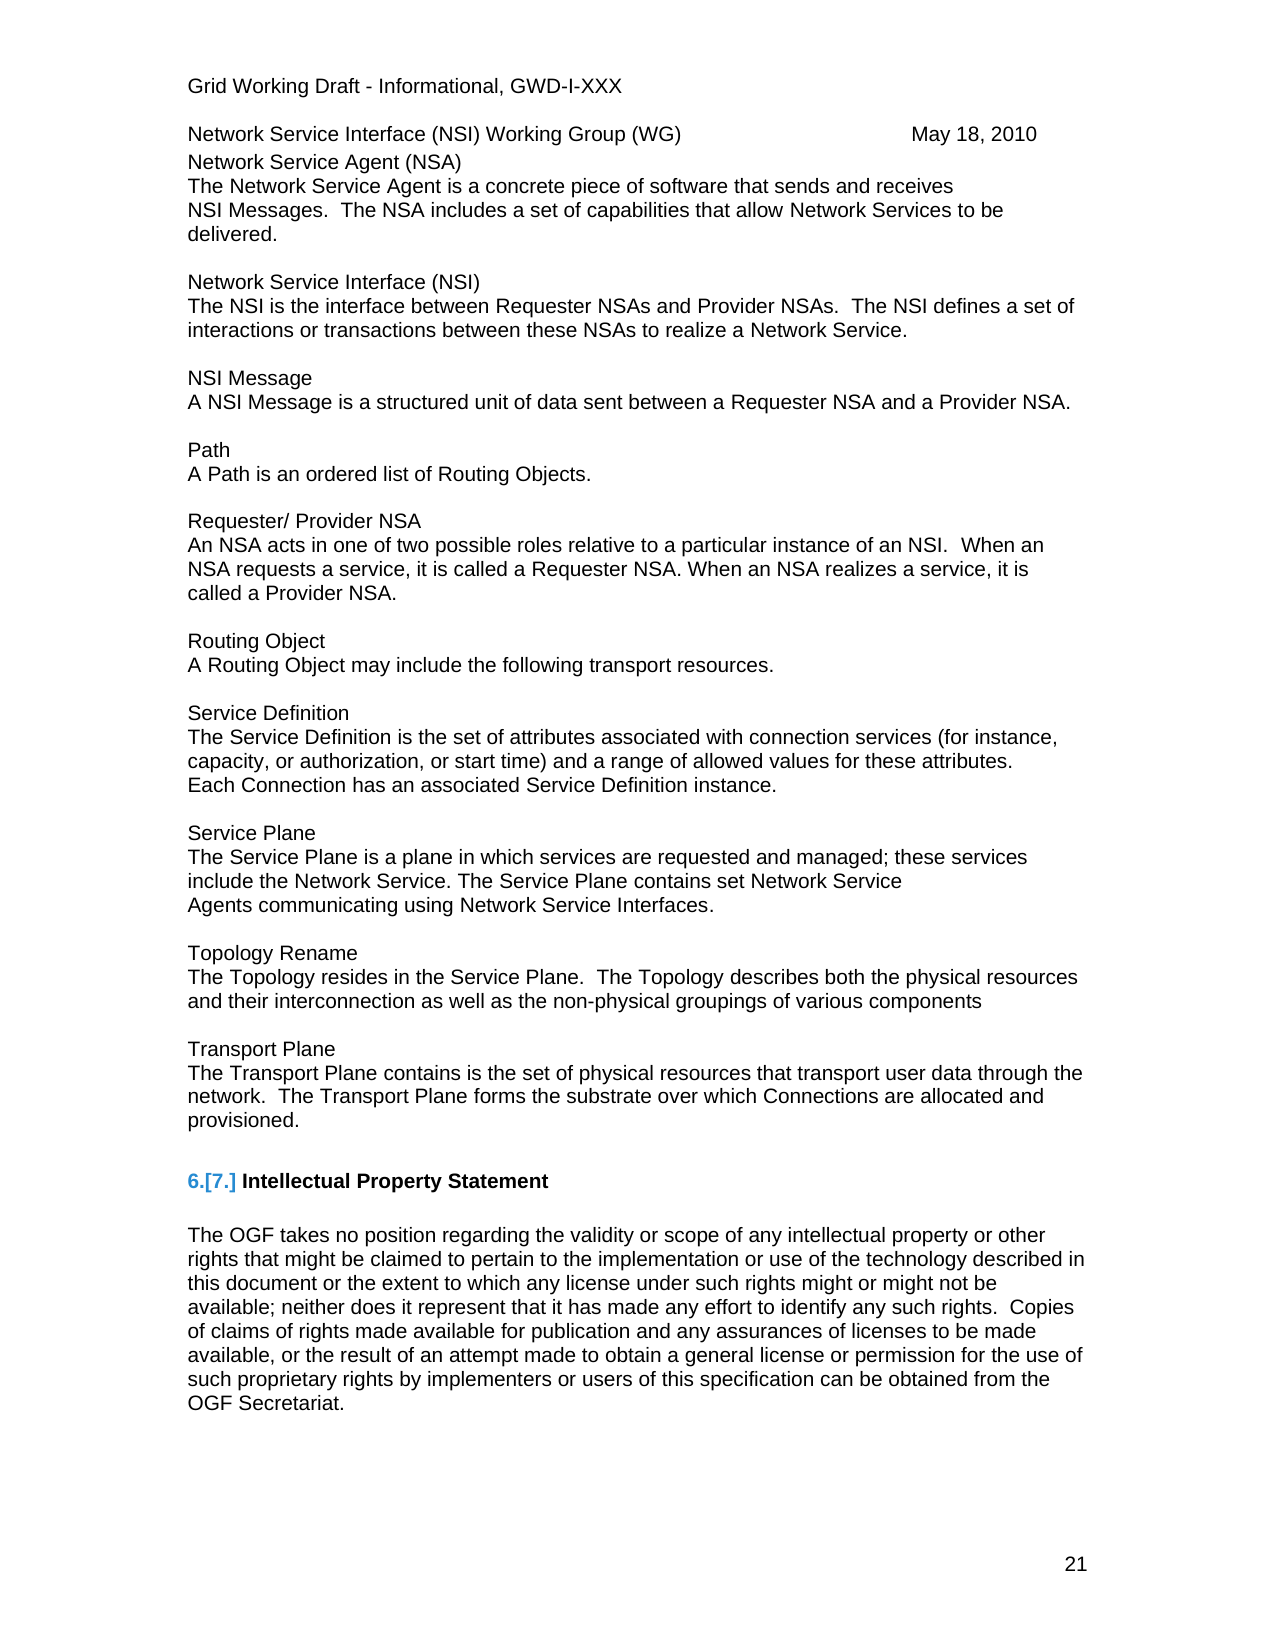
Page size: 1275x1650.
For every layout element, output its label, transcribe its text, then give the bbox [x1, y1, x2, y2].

text NSI Message [187, 366, 1087, 389]
text Network Service Agent (NSA) [187, 150, 1087, 174]
text The Service Plane is a plane in which services are requested and managed; these services include the Network Service. The Service Plane contains set Network Service Agents communicating using Network Service Interfaces. [187, 845, 1087, 917]
text Transport Plane [187, 1036, 1087, 1060]
subtitle Intellectual Property Statement [187, 1169, 1087, 1193]
text A Routing Object may include the following transport resources. [187, 653, 1087, 677]
text The Service Definition is the set of attributes associated with connection services (for instance, capacity, or authorization, or start time) and a range of allowed values for these attributes. Each Connection has an associated Service Definition instance. [187, 725, 1087, 797]
text The OGF takes no position regarding the validity or scope of any intellectual property or other rights that might be claimed to pertain to the implementation or use of the technology described in this document or the extent to which any license under such rights might or might not be available; neither does it represent that it has made any effort to identify any such rights. Copies of claims of rights made available for publication and any assurances of licenses to be made available, or the result of an attempt made to obtain a general license or permission for the use of such proprietary rights by implementers or users of this specification can be obtained from the OGF Secretariat. [187, 1223, 1087, 1414]
text Service Definition [187, 701, 1087, 725]
text An NSA acts in one of two possible roles relative to a particular instance of an NSI. When an NSA requests a service, it is called a Requester NSA. When an NSA realizes a service, it is called a Provider NSA. [187, 533, 1087, 605]
text Service Plane [187, 821, 1087, 845]
text The Transport Plane contains is the set of physical resources that transport user data through the network. The Transport Plane forms the substrate over which Connections are allocated and provisioned. [187, 1060, 1087, 1132]
text A Path is an ordered list of Routing Objects. [187, 461, 1087, 485]
text The Network Service Agent is a concrete piece of software that sends and receives NSI Messages. The NSA includes a set of capabilities that allow Network Services to be delivered. [187, 174, 1087, 246]
text A NSI Message is a structured unit of data sent between a Requester NSA and a Provider NSA. [187, 389, 1087, 413]
text Requester/ Provider NSA [187, 509, 1087, 533]
text Routing Object [187, 629, 1087, 653]
text The Topology resides in the Service Plane. The Topology describes both the physical resources and their interconnection as well as the non-physical groupings of various components [187, 964, 1087, 1012]
text Path [187, 437, 1087, 461]
text Network Service Interface (NSI) [187, 270, 1087, 294]
text The NSI is the interface between Requester NSAs and Provider NSAs. The NSI defines a set of interactions or transactions between these NSAs to realize a Network Service. [187, 294, 1087, 342]
text Topology Rename [187, 941, 1087, 964]
